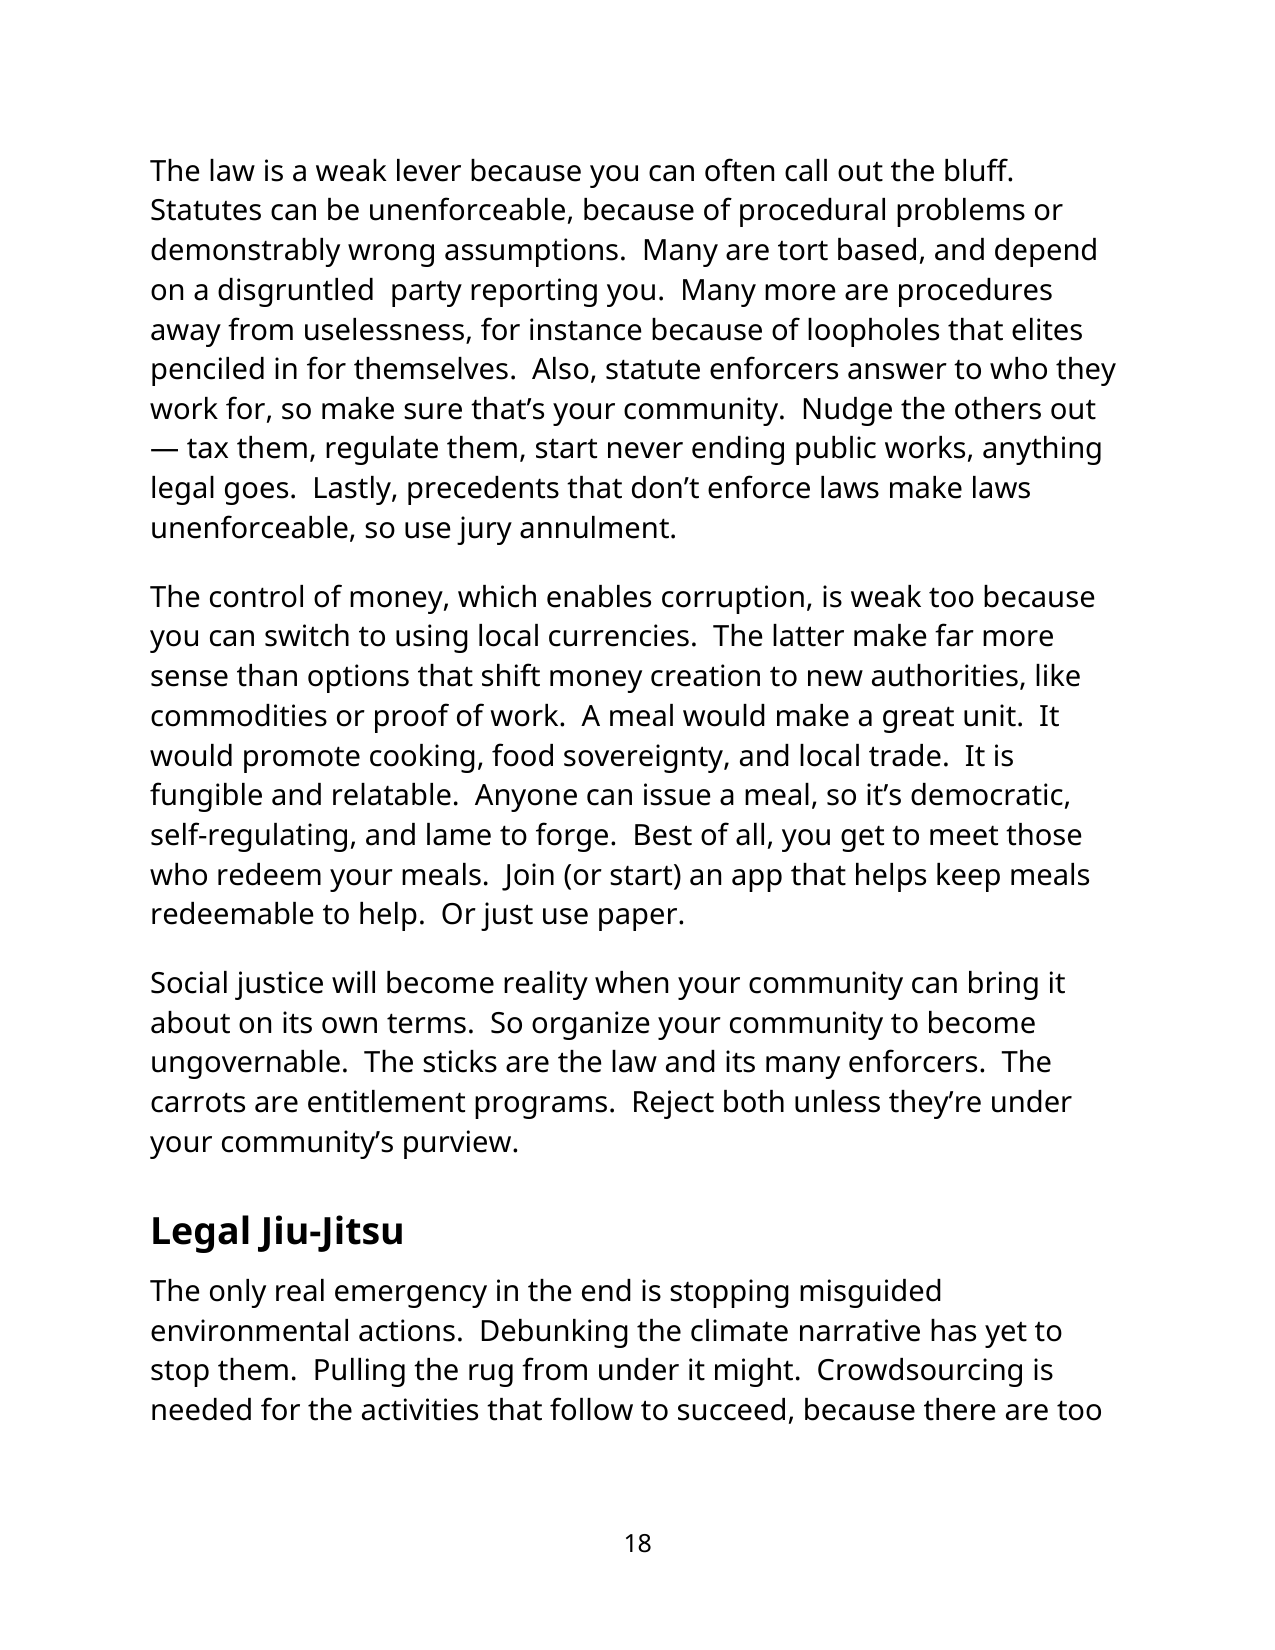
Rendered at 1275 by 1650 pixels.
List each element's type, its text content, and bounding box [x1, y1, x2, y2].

subtitle Legal Jiu-Jitsu [150, 1204, 1125, 1256]
text The control of money, which enables corruption, is weak too because you can switch to using local currencies. The latter make far more sense than options that shift money creation to new authorities, like commodities or proof of work. A meal would make a great unit. It would promote cooking, food sovereignty, and local trade. It is fungible and relatable. Anyone can issue a meal, so it’s democratic, self-regulating, and lame to forge. Best of all, you get to meet those who redeem your meals. Join (or start) an app that helps keep meals redeemable to help. Or just use paper. [150, 576, 1125, 933]
text The law is a weak lever because you can often call out the bluff. Statutes can be unenforceable, because of procedural problems or demonstrably wrong assumptions. Many are tort based, and depend on a disgruntled party reporting you. Many more are procedures away from uselessness, for instance because of loopholes that elites penciled in for themselves. Also, statute enforcers answer to who they work for, so make sure that’s your community. Nudge the others out — tax them, regulate them, start never ending public works, anything legal goes. Lastly, precedents that don’t enforce laws make laws unenforceable, so use jury annulment. [150, 150, 1125, 547]
